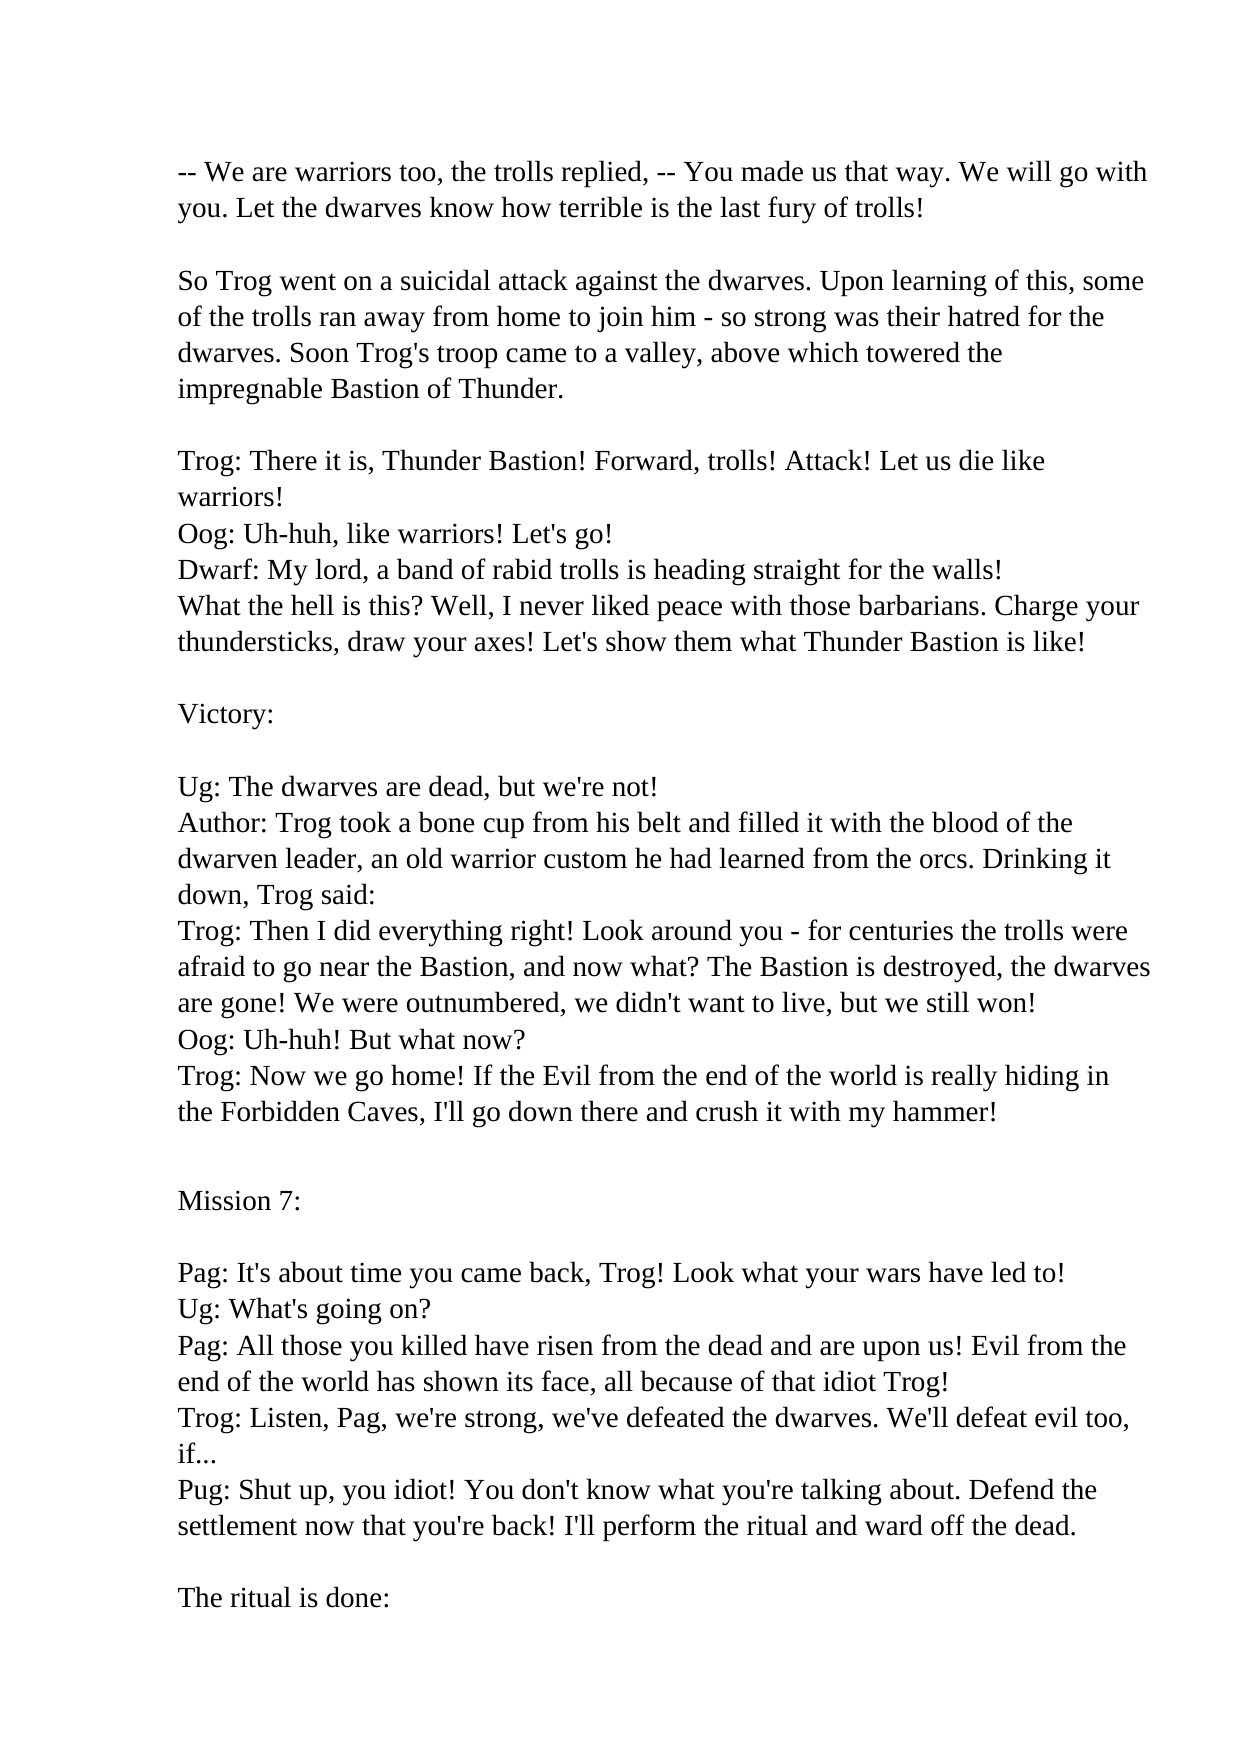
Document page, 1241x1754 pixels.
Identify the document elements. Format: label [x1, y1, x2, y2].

text [177, 1147, 1152, 1614]
text [177, 118, 1152, 1128]
